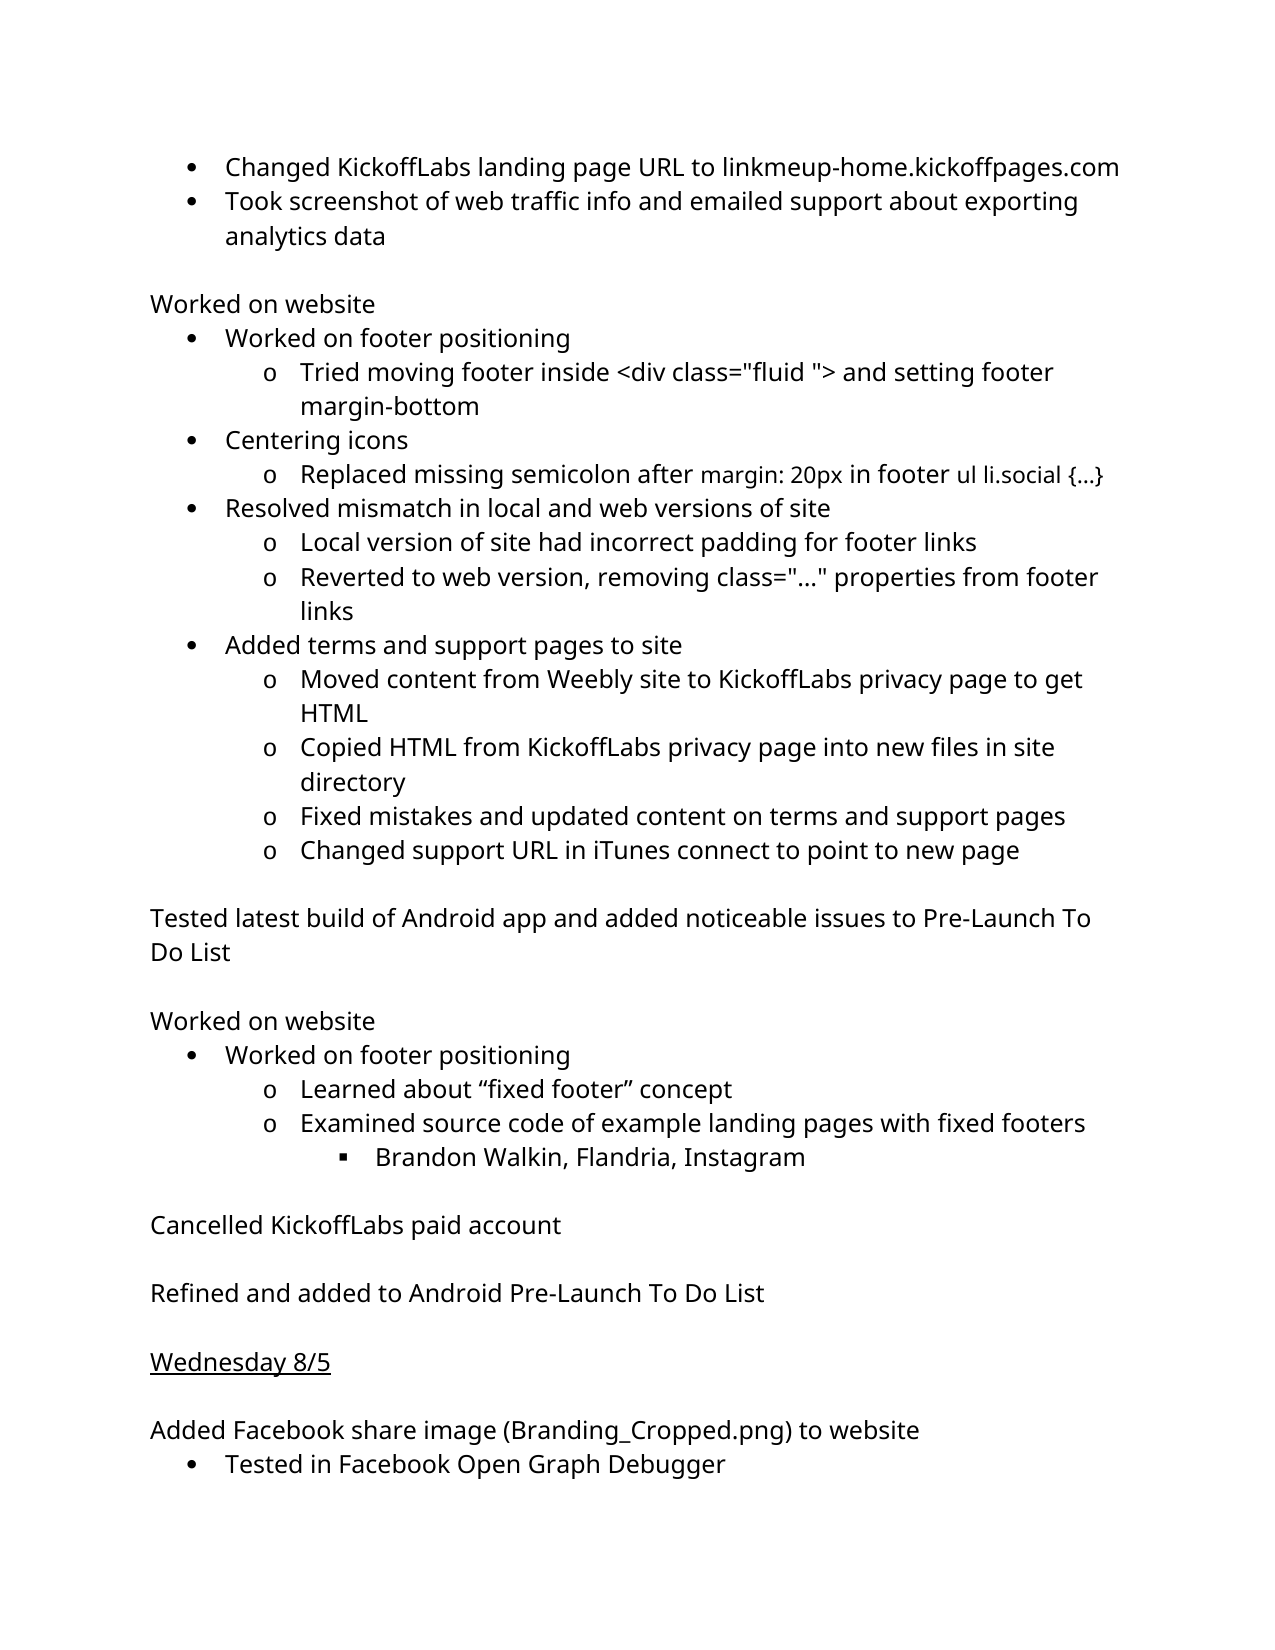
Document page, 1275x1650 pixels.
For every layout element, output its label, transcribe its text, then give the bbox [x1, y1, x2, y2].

text Worked on website [150, 1003, 1125, 1037]
list Examined source code of example landing pages with fixed footers [262, 1106, 1125, 1140]
text Worked on website [150, 286, 1125, 320]
list Copied HTML from KickoffLabs privacy page into new files in site directory [262, 730, 1125, 798]
list Worked on footer positioning [187, 320, 1125, 354]
list Local version of site had incorrect padding for footer links [262, 525, 1125, 559]
text Refined and added to Android Pre-Launch To Do List [150, 1276, 1125, 1310]
text Added Facebook share image (Branding_Cropped.png) to website [150, 1412, 1125, 1446]
list Tried moving footer inside <div class="fluid "> and setting footer margin-bottom [262, 354, 1125, 423]
list Tested in Facebook Open Graph Debugger [187, 1446, 1125, 1481]
list Took screenshot of web traffic info and emailed support about exporting analytics data [187, 184, 1125, 252]
list Worked on footer positioning [187, 1037, 1125, 1071]
list Changed support URL in iTunes connect to point to new page [262, 833, 1125, 867]
text Tested latest build of Android app and added noticeable issues to Pre-Launch To Do List [150, 901, 1125, 969]
list Changed KickoffLabs landing page URL to linkmeup-home.kickoffpages.com [187, 150, 1125, 184]
list Replaced missing semicolon after margin: 20px in footer ul li.social {…} [262, 457, 1125, 491]
text Wednesday 8/5 [150, 1344, 1125, 1378]
list Resolved mismatch in local and web versions of site [187, 491, 1125, 525]
list Centering icons [187, 423, 1125, 457]
list Added terms and support pages to site [187, 628, 1125, 662]
list Moved content from Weebly site to KickoffLabs privacy page to get HTML [262, 662, 1125, 730]
list Reverted to web version, removing class="…" properties from footer links [262, 559, 1125, 628]
list Learned about “fixed footer” concept [262, 1071, 1125, 1106]
list Brandon Walkin, Flandria, Instagram [337, 1140, 1125, 1174]
list Fixed mistakes and updated content on terms and support pages [262, 798, 1125, 833]
text Cancelled KickoffLabs paid account [150, 1208, 1125, 1242]
